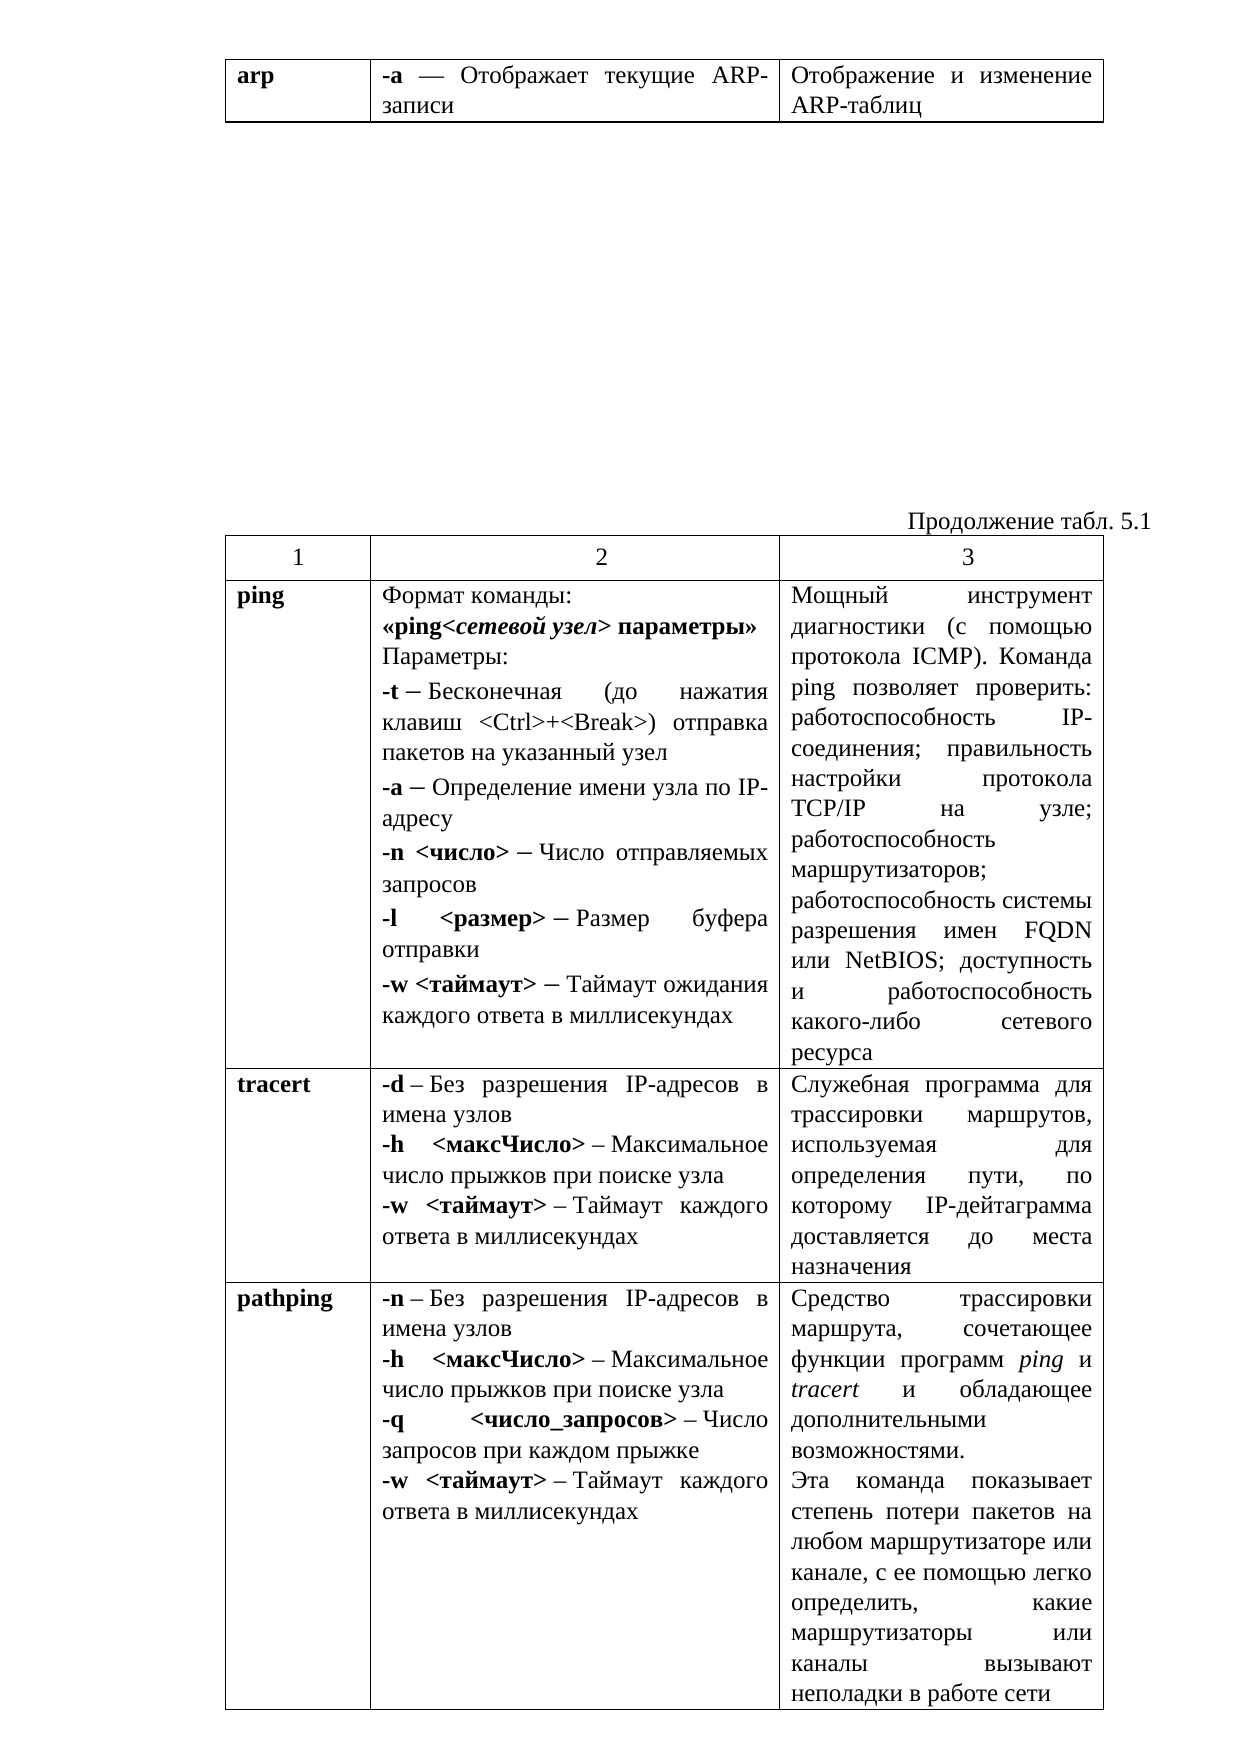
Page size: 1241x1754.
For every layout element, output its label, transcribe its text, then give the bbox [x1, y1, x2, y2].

table_header 2 [371, 536, 779, 579]
table_cell arp [226, 60, 370, 121]
table_cell Отображение и изменение ARP-таблиц [780, 60, 1103, 121]
table_header 3 [780, 536, 1103, 579]
table_cell tracert [226, 1069, 370, 1282]
table_cell Формат команды: «ping<сетевой узел> параметры» Параметры: -t – Бесконечная (до нажатия клавиш <Ctrl>+<Break>) отправка пакетов на указанный узел -a – Определение имени узла по IP-адресу -n <число> – Число отправляемых запросов -l <размер> – Размер буфера отправки -w <таймаут> – Таймаут ожидания каждого ответа в миллисекундах [371, 581, 779, 1068]
table_cell -d – Без разрешения IP-адресов в имена узлов -h <максЧисло> – Максимальное число прыжков при поиске узла -w <таймаут> – Таймаут каждого ответа в миллисекундах [371, 1069, 779, 1282]
list Продолжение табл. 5.1 [252, 506, 1152, 535]
table_cell Мощный инструмент диагностики (с помощью протокола ICMP). Команда ping позволяет проверить: работоспособность IP-соединения; правильность настройки протокола TCP/IP на узле; работоспособность маршрутизаторов; работоспособность системы разрешения имен FQDN или NetBIOS; доступность и работоспособность какого-либо сетевого ресурса [780, 581, 1103, 1068]
table_cell Средство трассировки маршрута, сочетающее функции программ ping и tracert и обладающее дополнительными возможностями. Эта команда показывает степень потери пакетов на любом маршрутизаторе или канале, с ее помощью легко определить, какие маршрутизаторы или каналы вызывают неполадки в работе сети [780, 1283, 1103, 1709]
table_cell -a — Отображает текущие ARP-записи [371, 60, 779, 121]
table_cell Служебная программа для трассировки маршрутов, используемая для определения пути, по которому IP-дейтаграмма доставляется до места назначения [780, 1069, 1103, 1282]
table_header 1 [226, 536, 370, 579]
table_cell -n – Без разрешения IP-адресов в имена узлов -h <максЧисло> – Максимальное число прыжков при поиске узла -q <число_запросов> – Число запросов при каждом прыжке -w <таймаут> – Таймаут каждого ответа в миллисекундах [371, 1283, 779, 1709]
table_cell pathping [226, 1283, 370, 1709]
table_cell ping [226, 581, 370, 1068]
